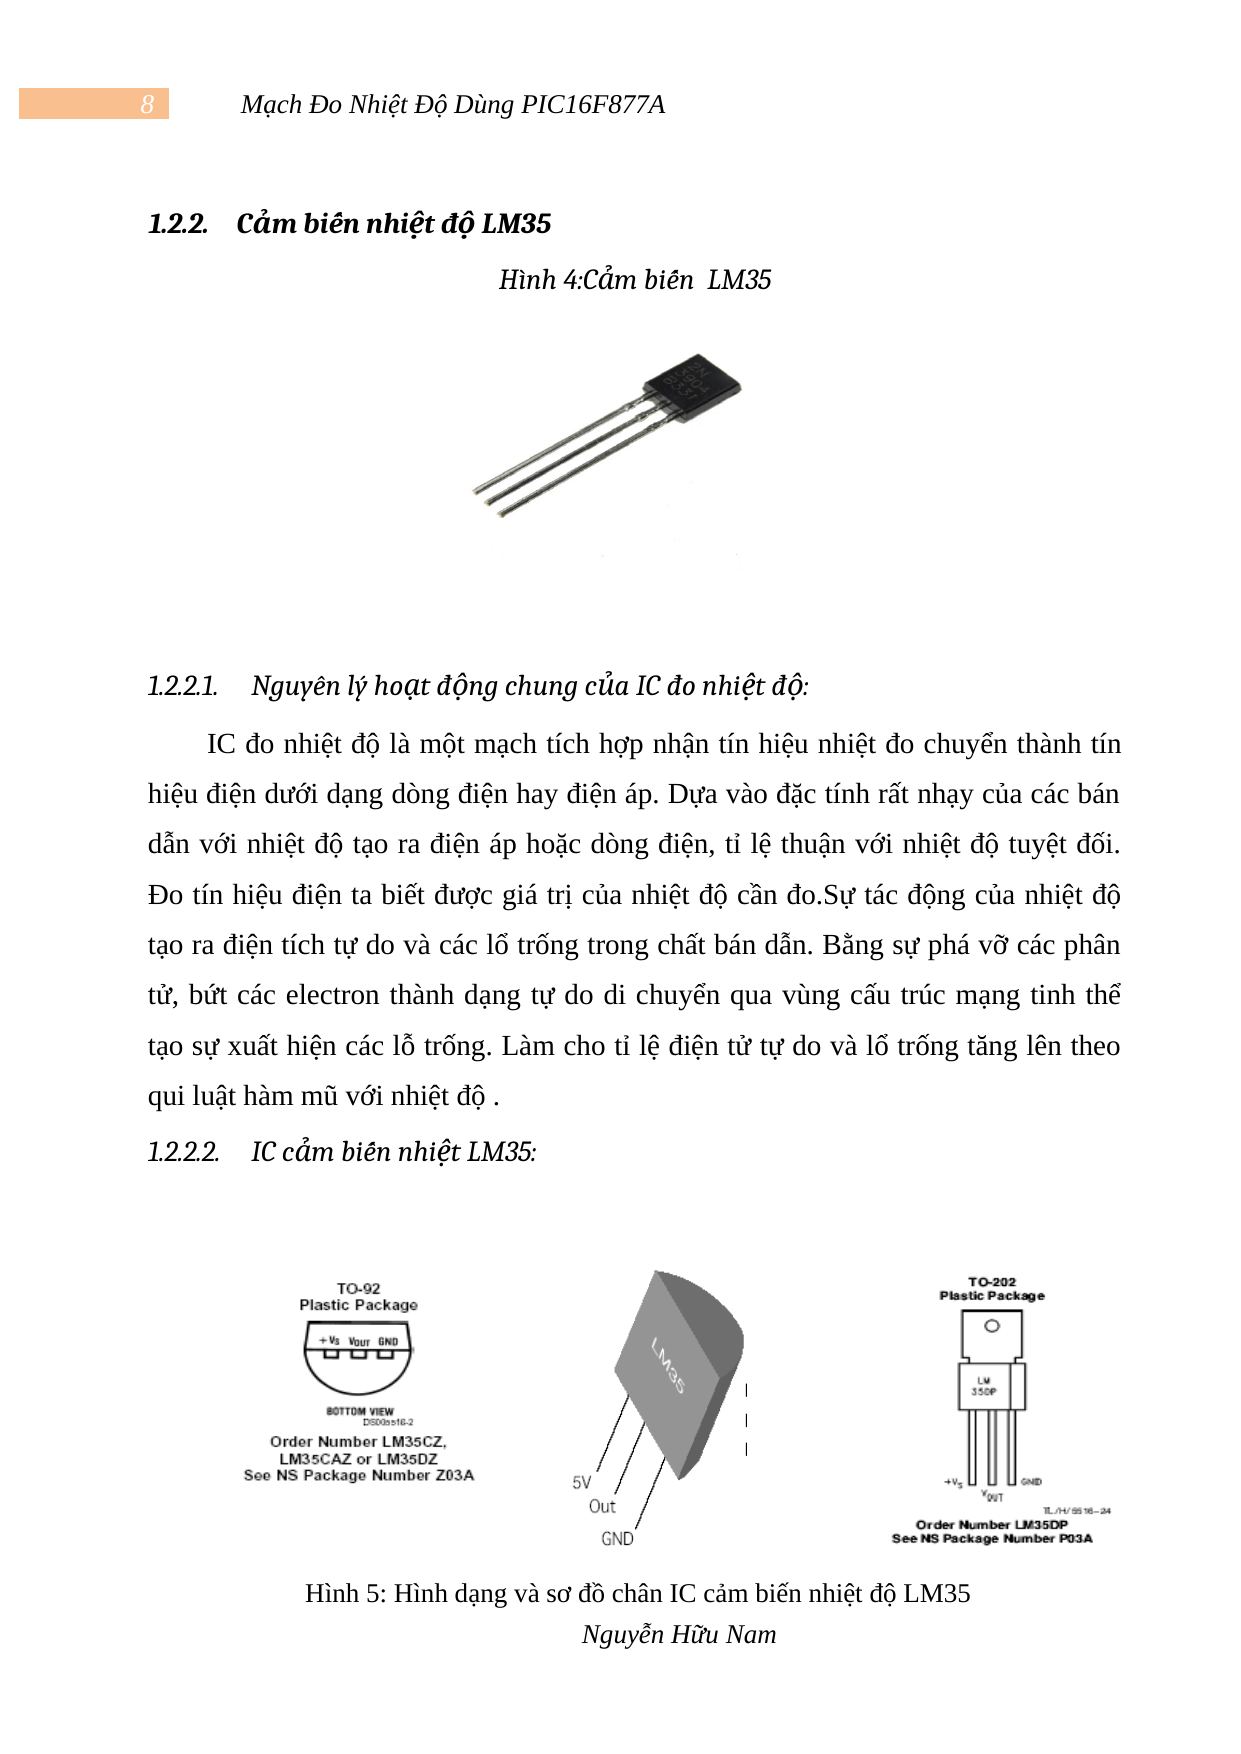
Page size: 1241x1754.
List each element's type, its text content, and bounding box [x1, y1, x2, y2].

text IC đo nhiệt độ là một mạch tích hợp nhận tín hiệu nhiệt đo chuyển thành tín hiệu điện dưới dạng dòng điện hay điện áp. Dựa vào đặc tính rất nhạy của các bán dẫn với nhiệt độ tạo ra điện áp hoặc dòng điện, tỉ lệ thuận với nhiệt độ tuyệt đối. Đo tín hiệu điện ta biết được giá trị của nhiệt độ cần đo.Sự tác động của nhiệt độ tạo ra điện tích tự do và các lổ trống trong chất bán dẫn. Bằng sự phá vỡ các phân tử, bứt các electron thành dạng tự do di chuyển qua vùng cấu trúc mạng tinh thể tạo sự xuất hiện các lỗ trống. Làm cho tỉ lệ điện tử tự do và lổ trống tăng lên theo qui luật hàm mũ với nhiệt độ . [148, 726, 1122, 1112]
list IC cảm biến nhiệt LM35: [148, 1135, 1122, 1168]
text Hình 4:Cảm biến LM35 [148, 263, 1122, 297]
list Nguyên lý hoạt động chung của IC đo nhiệt độ: [148, 669, 1122, 703]
list Cảm biến nhiệt độ LM35 [148, 207, 1122, 240]
picture [434, 302, 807, 573]
picture [227, 1270, 484, 1490]
picture [521, 1250, 747, 1550]
picture [870, 1270, 1128, 1551]
